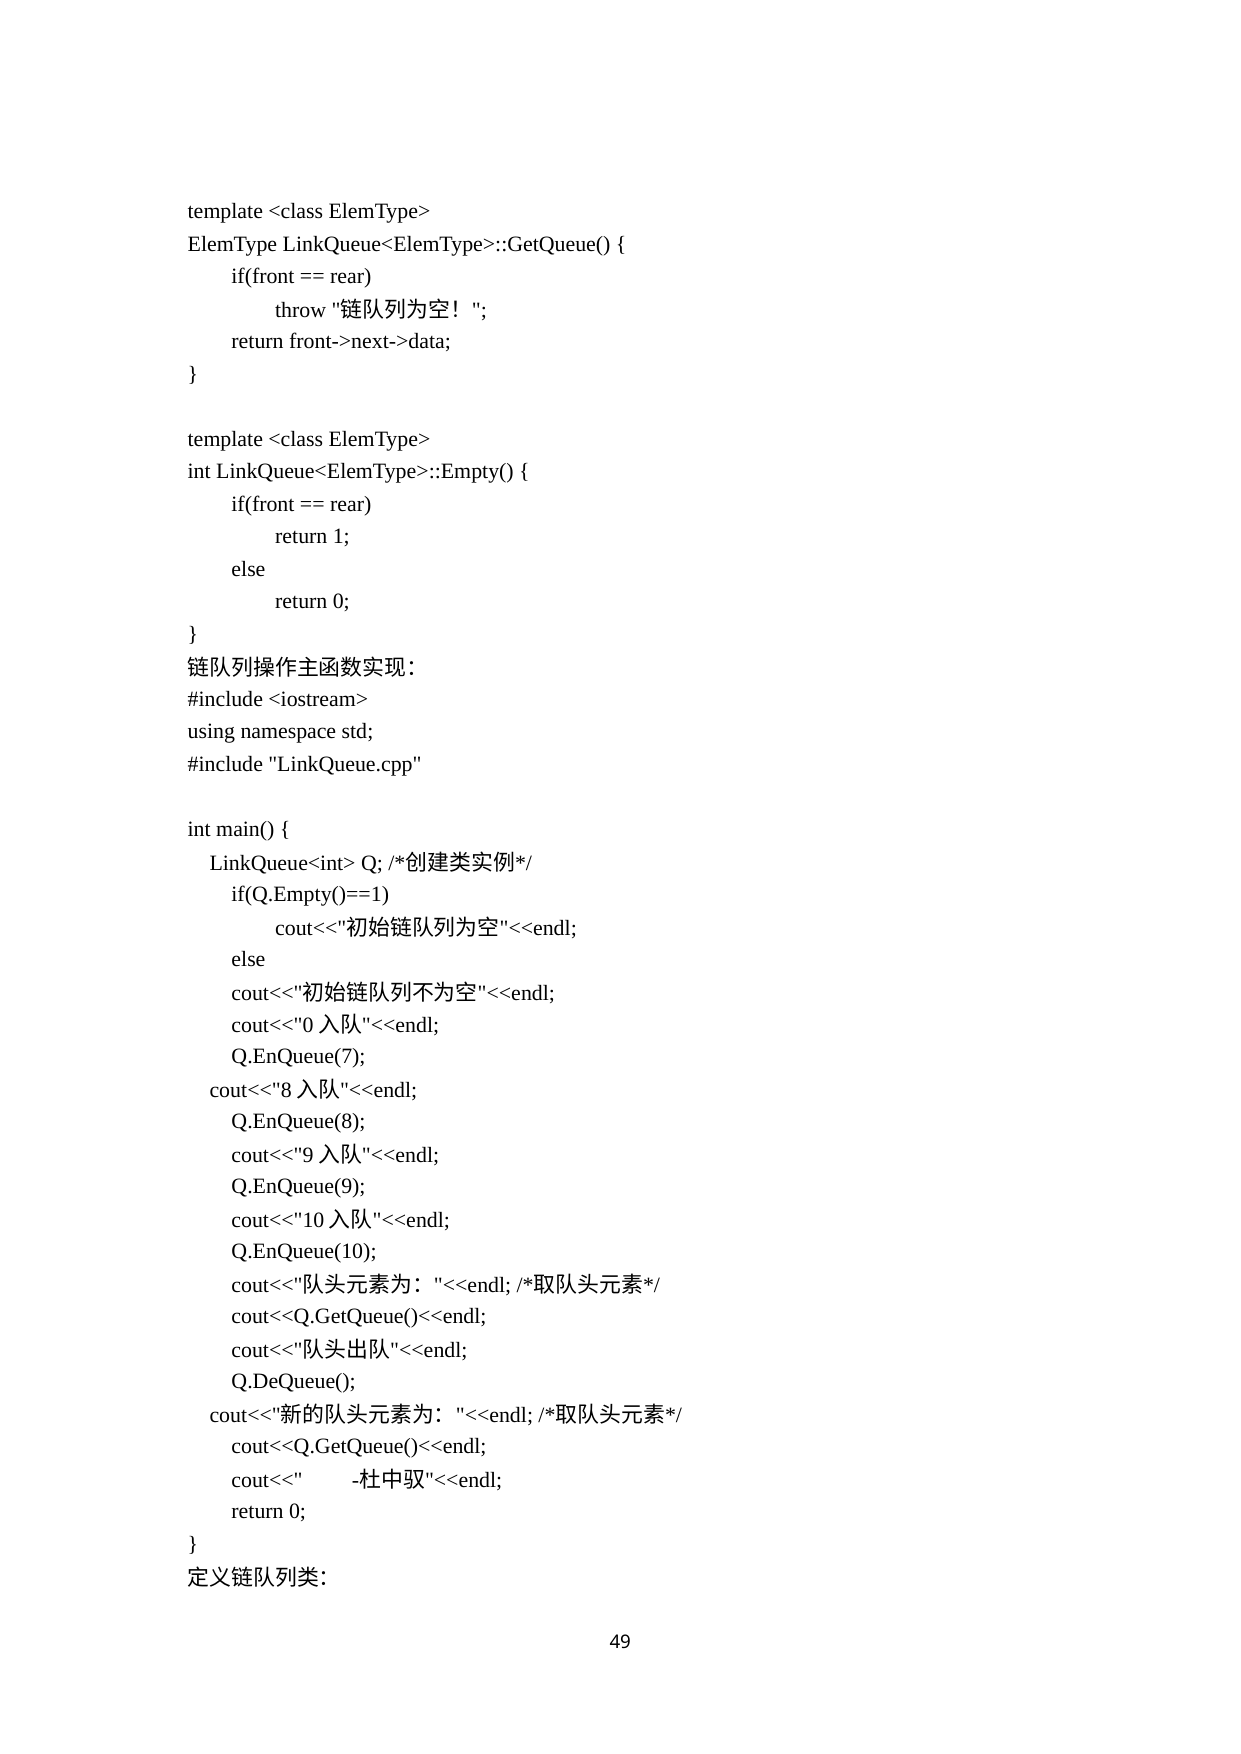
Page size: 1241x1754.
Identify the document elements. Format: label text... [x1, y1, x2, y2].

text template <class ElemType> [187, 194, 1053, 227]
text cout<<Q.GetQueue()<<endl; [187, 1429, 1053, 1462]
text Q.EnQueue(9); [187, 1169, 1053, 1202]
text Q.DeQueue(); [187, 1364, 1053, 1397]
text #include <iostream> [187, 682, 1053, 714]
text cout<<"初始链队列为空"<<endl; [187, 909, 1053, 942]
text throw "链队列为空！"; [187, 292, 1053, 324]
text cout<<"8入队"<<endl; [187, 1072, 1053, 1104]
text cout<<"新的队头元素为："<<endl; /*取队头元素*/ [187, 1397, 1053, 1429]
text using namespace std; [187, 714, 1053, 747]
text cout<<Q.GetQueue()<<endl; [187, 1299, 1053, 1332]
text int main() { [187, 812, 1053, 844]
text 链队列操作主函数实现： [187, 649, 1053, 682]
text cout<<"队头元素为："<<endl; /*取队头元素*/ [187, 1267, 1053, 1299]
text ElemType LinkQueue<ElemType>::GetQueue() { [187, 227, 1053, 259]
text if(front == rear) [187, 487, 1053, 519]
text return front->next->data; [187, 324, 1053, 357]
text return 1; [187, 519, 1053, 552]
text if(front == rear) [187, 259, 1053, 292]
text cout<<" -杜中驭"<<endl; [187, 1462, 1053, 1494]
text cout<<"队头出队"<<endl; [187, 1332, 1053, 1364]
text else [187, 552, 1053, 584]
text #include "LinkQueue.cpp" [187, 747, 1053, 779]
text cout<<"0入队"<<endl; [187, 1007, 1053, 1039]
text template <class ElemType> [187, 422, 1053, 454]
text return 0; [187, 1494, 1053, 1527]
text cout<<"9入队"<<endl; [187, 1137, 1053, 1169]
text cout<<"初始链队列不为空"<<endl; [187, 974, 1053, 1007]
text LinkQueue<int> Q; /*创建类实例*/ [187, 844, 1053, 877]
text } [187, 617, 1053, 649]
text 定义链队列类： [187, 1559, 1053, 1592]
text else [187, 942, 1053, 974]
text } [187, 1527, 1053, 1559]
text cout<<"10入队"<<endl; [187, 1202, 1053, 1234]
text int LinkQueue<ElemType>::Empty() { [187, 454, 1053, 487]
text } [187, 357, 1053, 389]
text Q.EnQueue(8); [187, 1104, 1053, 1137]
text return 0; [187, 584, 1053, 617]
text Q.EnQueue(10); [187, 1234, 1053, 1267]
text Q.EnQueue(7); [187, 1039, 1053, 1072]
text if(Q.Empty()==1) [187, 877, 1053, 909]
